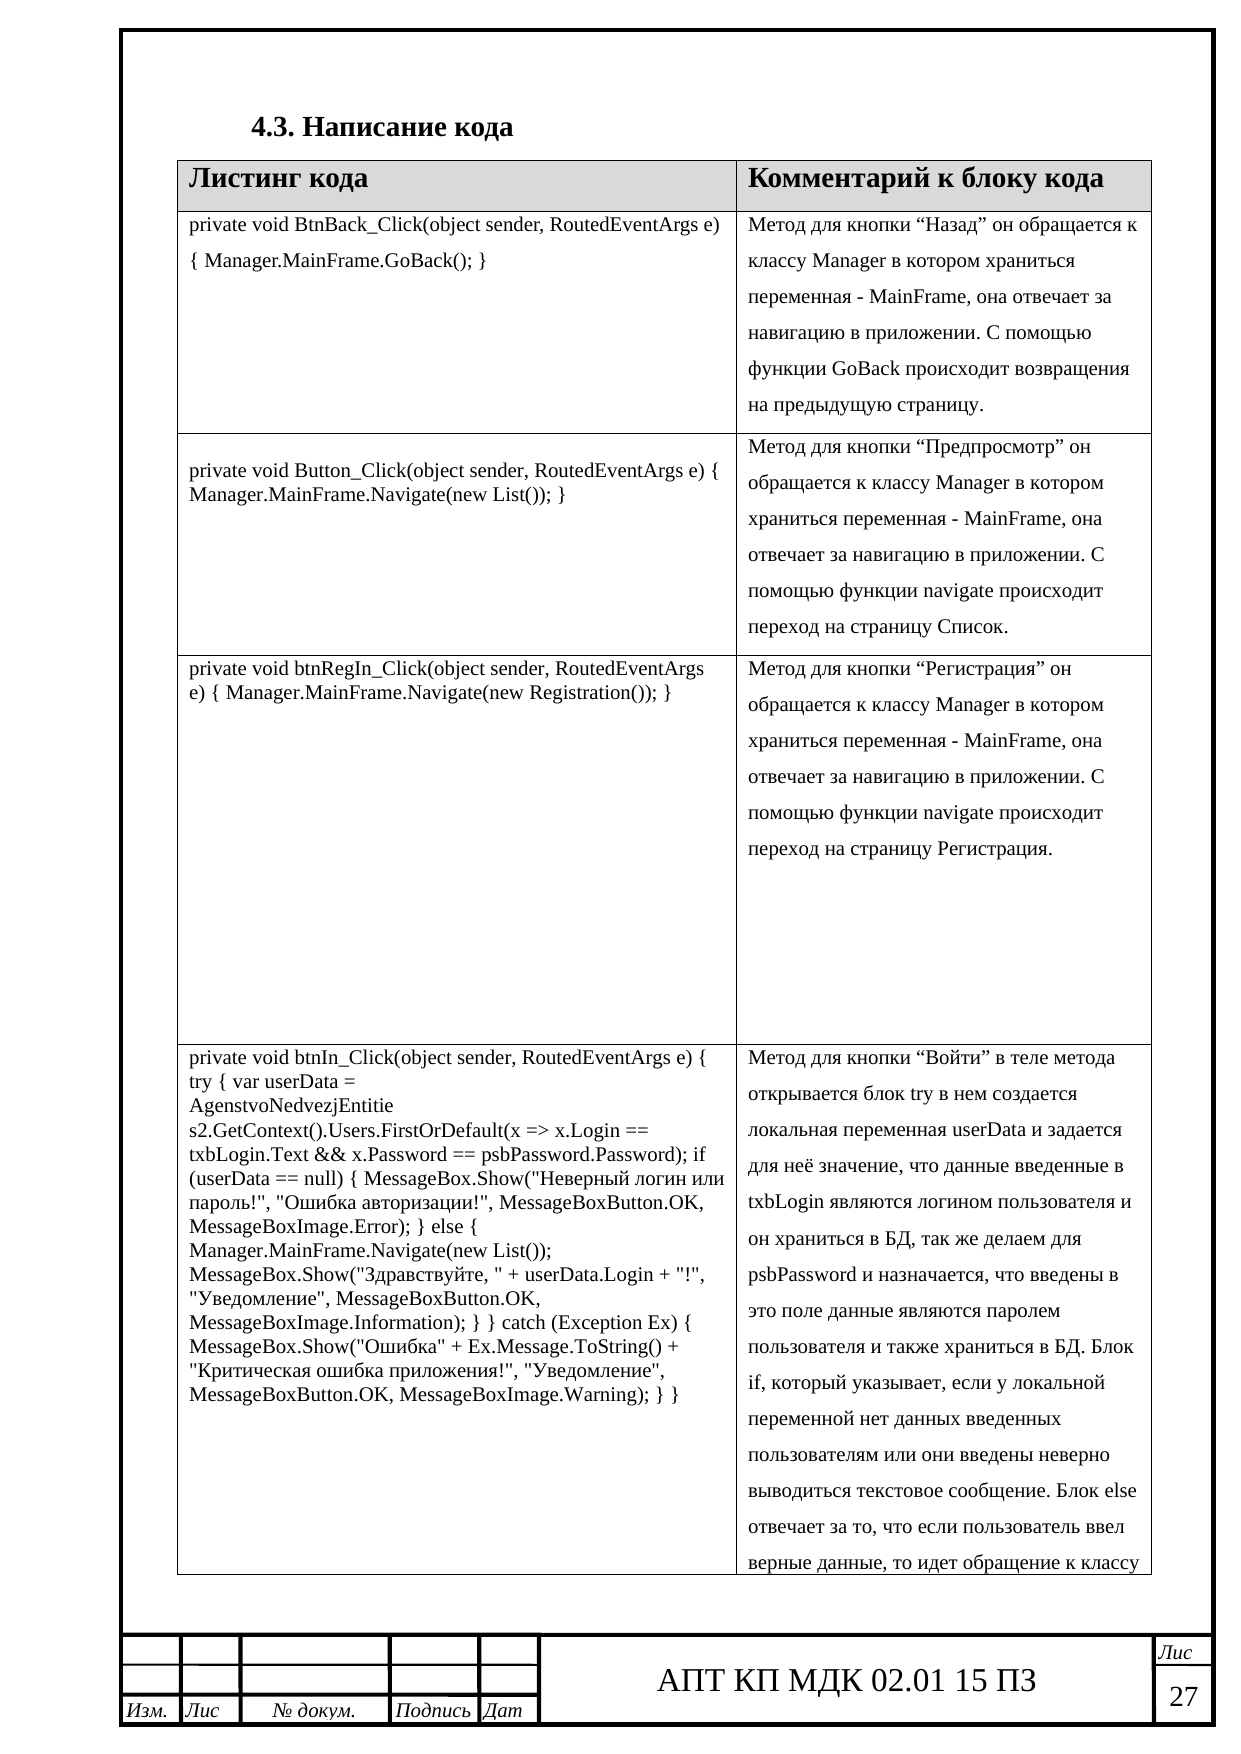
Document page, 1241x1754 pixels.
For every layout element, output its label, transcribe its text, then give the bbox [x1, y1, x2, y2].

table_cell private void btnRegIn_Click(object sender, RoutedEventArgs e) { Manager.MainFrame.Navigate(new Registration()); } [178, 656, 736, 1044]
table_cell Метод для кнопки “Назад” он обращается к классу Manager в котором храниться переменная - MainFrame, она отвечает за навигацию в приложении. С помощью функции GoBack происходит возвращения на предыдущую страницу. [737, 212, 1151, 433]
table_cell private void BtnBack_Click(object sender, RoutedEventArgs e) { Manager.MainFrame.GoBack(); } [178, 212, 736, 433]
table_cell private void Button_Click(object sender, RoutedEventArgs e) { Manager.MainFrame.Navigate(new List()); } [178, 434, 736, 655]
table_cell Метод для кнопки “Регистрация” он обращается к классу Manager в котором храниться переменная - MainFrame, она отвечает за навигацию в приложении. С помощью функции navigate происходит переход на страницу Регистрация. [737, 656, 1151, 1044]
table_header Листинг кода [178, 161, 736, 211]
table_header Комментарий к блоку кода [737, 161, 1151, 211]
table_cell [178, 1045, 736, 1574]
table_cell Метод для кнопки “Предпросмотр” он обращается к классу Manager в котором храниться переменная - MainFrame, она отвечает за навигацию в приложении. С помощью функции navigate происходит переход на страницу Список. [737, 434, 1151, 655]
subtitle 4.3. Написание кода [177, 109, 1152, 143]
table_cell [737, 1045, 1151, 1574]
